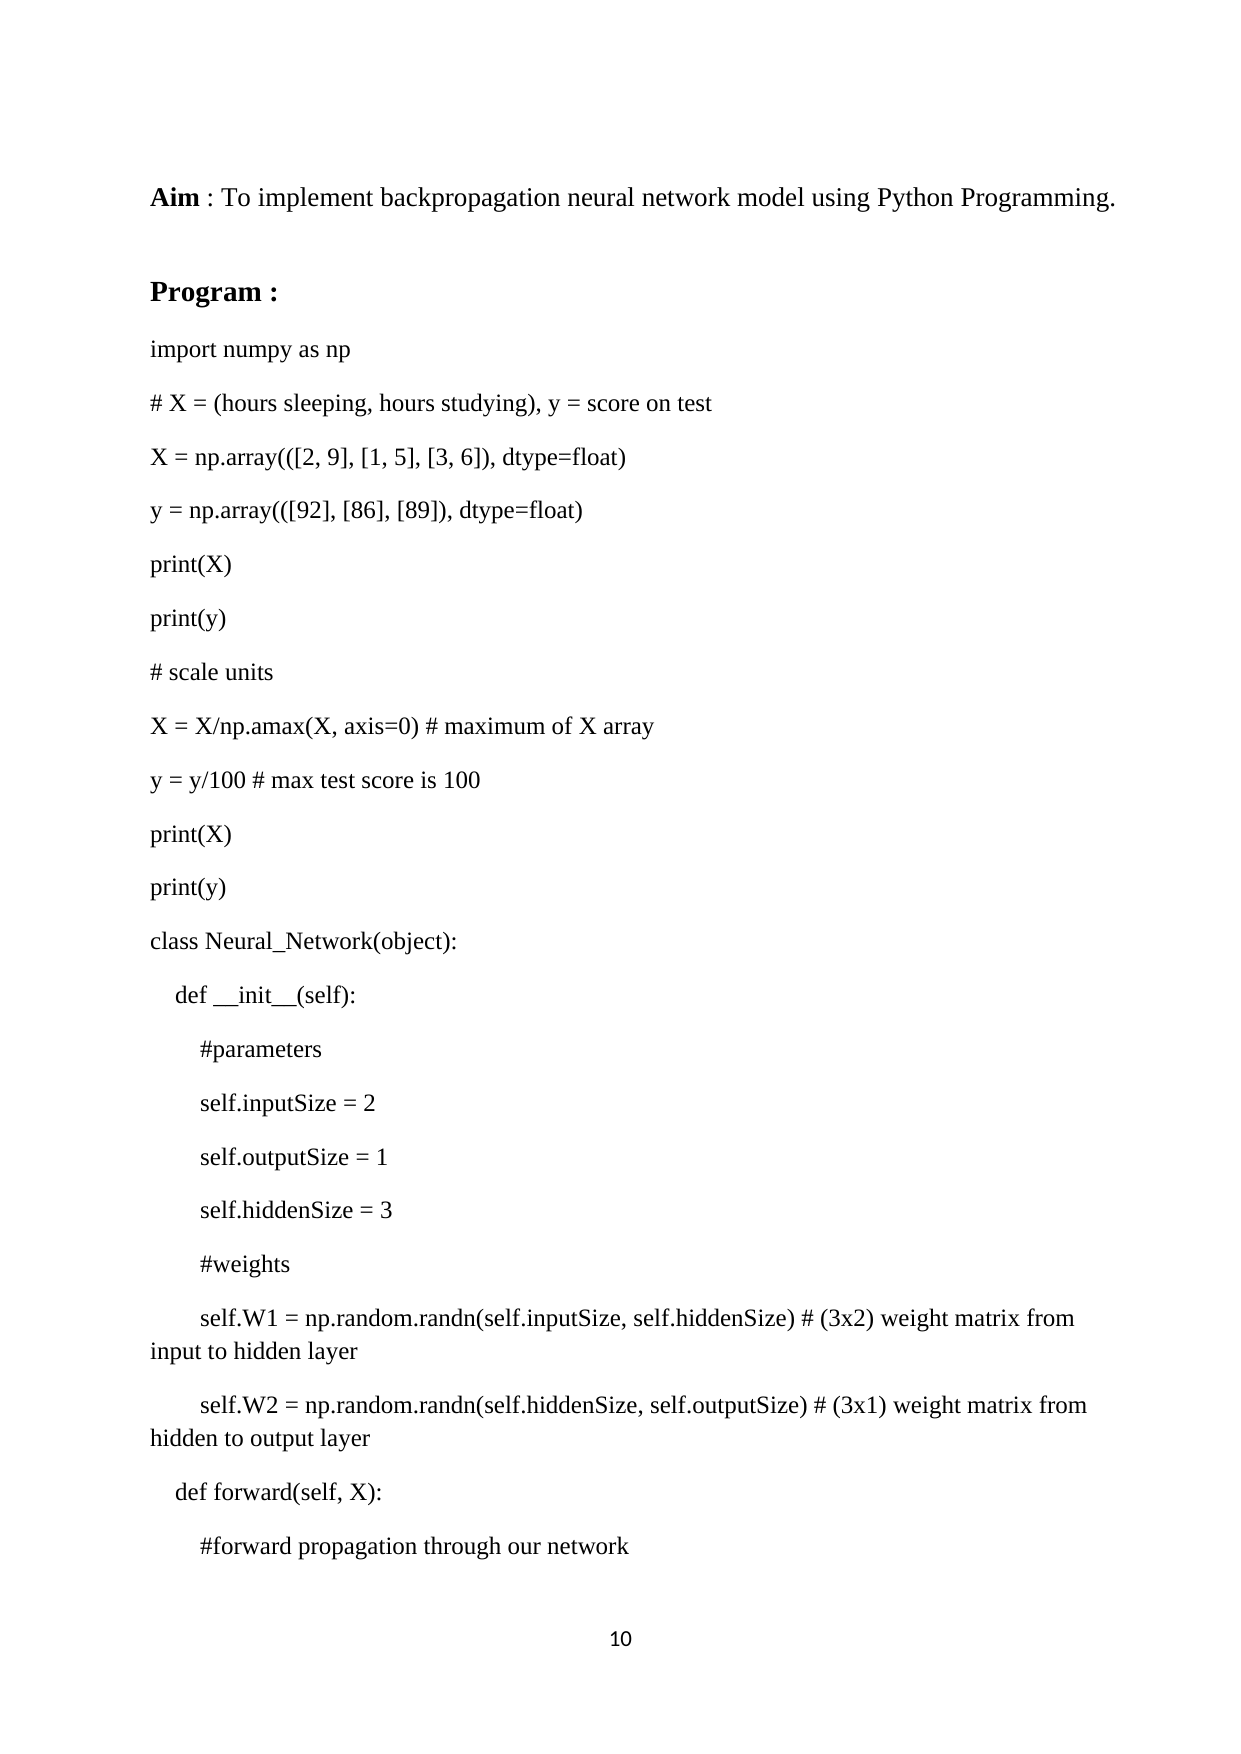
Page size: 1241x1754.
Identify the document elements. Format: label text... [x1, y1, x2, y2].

text def forward(self, X): [150, 1477, 1090, 1506]
text class Neural_Network(object): [150, 926, 1090, 955]
text print(X) [150, 819, 1090, 847]
text X = X/np.amax(X, axis=0) # maximum of X array [150, 711, 1090, 740]
text #parameters [150, 1034, 1090, 1063]
text self.hiddenSize = 3 [150, 1196, 1090, 1224]
text import numpy as np [150, 334, 1090, 363]
text #forward propagation through our network [150, 1531, 1090, 1560]
text self.W2 = np.random.randn(self.hiddenSize, self.outputSize) # (3x1) weight matrix from hidden to output layer [150, 1390, 1090, 1452]
text self.W1 = np.random.randn(self.inputSize, self.hiddenSize) # (3x2) weight matrix from input to hidden layer [150, 1303, 1090, 1365]
text def __init__(self): [150, 980, 1090, 1009]
text # X = (hours sleeping, hours studying), y = score on test [150, 388, 1090, 417]
text X = np.array(([2, 9], [1, 5], [3, 6]), dtype=float) [150, 442, 1090, 470]
text print(y) [150, 603, 1090, 632]
text # scale units [150, 657, 1090, 686]
text y = np.array(([92], [86], [89]), dtype=float) [150, 496, 1090, 524]
text print(X) [150, 549, 1090, 578]
text #weights [150, 1249, 1090, 1278]
text print(y) [150, 872, 1090, 901]
text Aim : To implement backpropagation neural network model using Python Programming. [150, 181, 1139, 212]
text y = y/100 # max test score is 100 [150, 765, 1090, 793]
text Program : [150, 274, 1090, 308]
text self.inputSize = 2 [150, 1088, 1090, 1117]
text self.outputSize = 1 [150, 1142, 1090, 1171]
